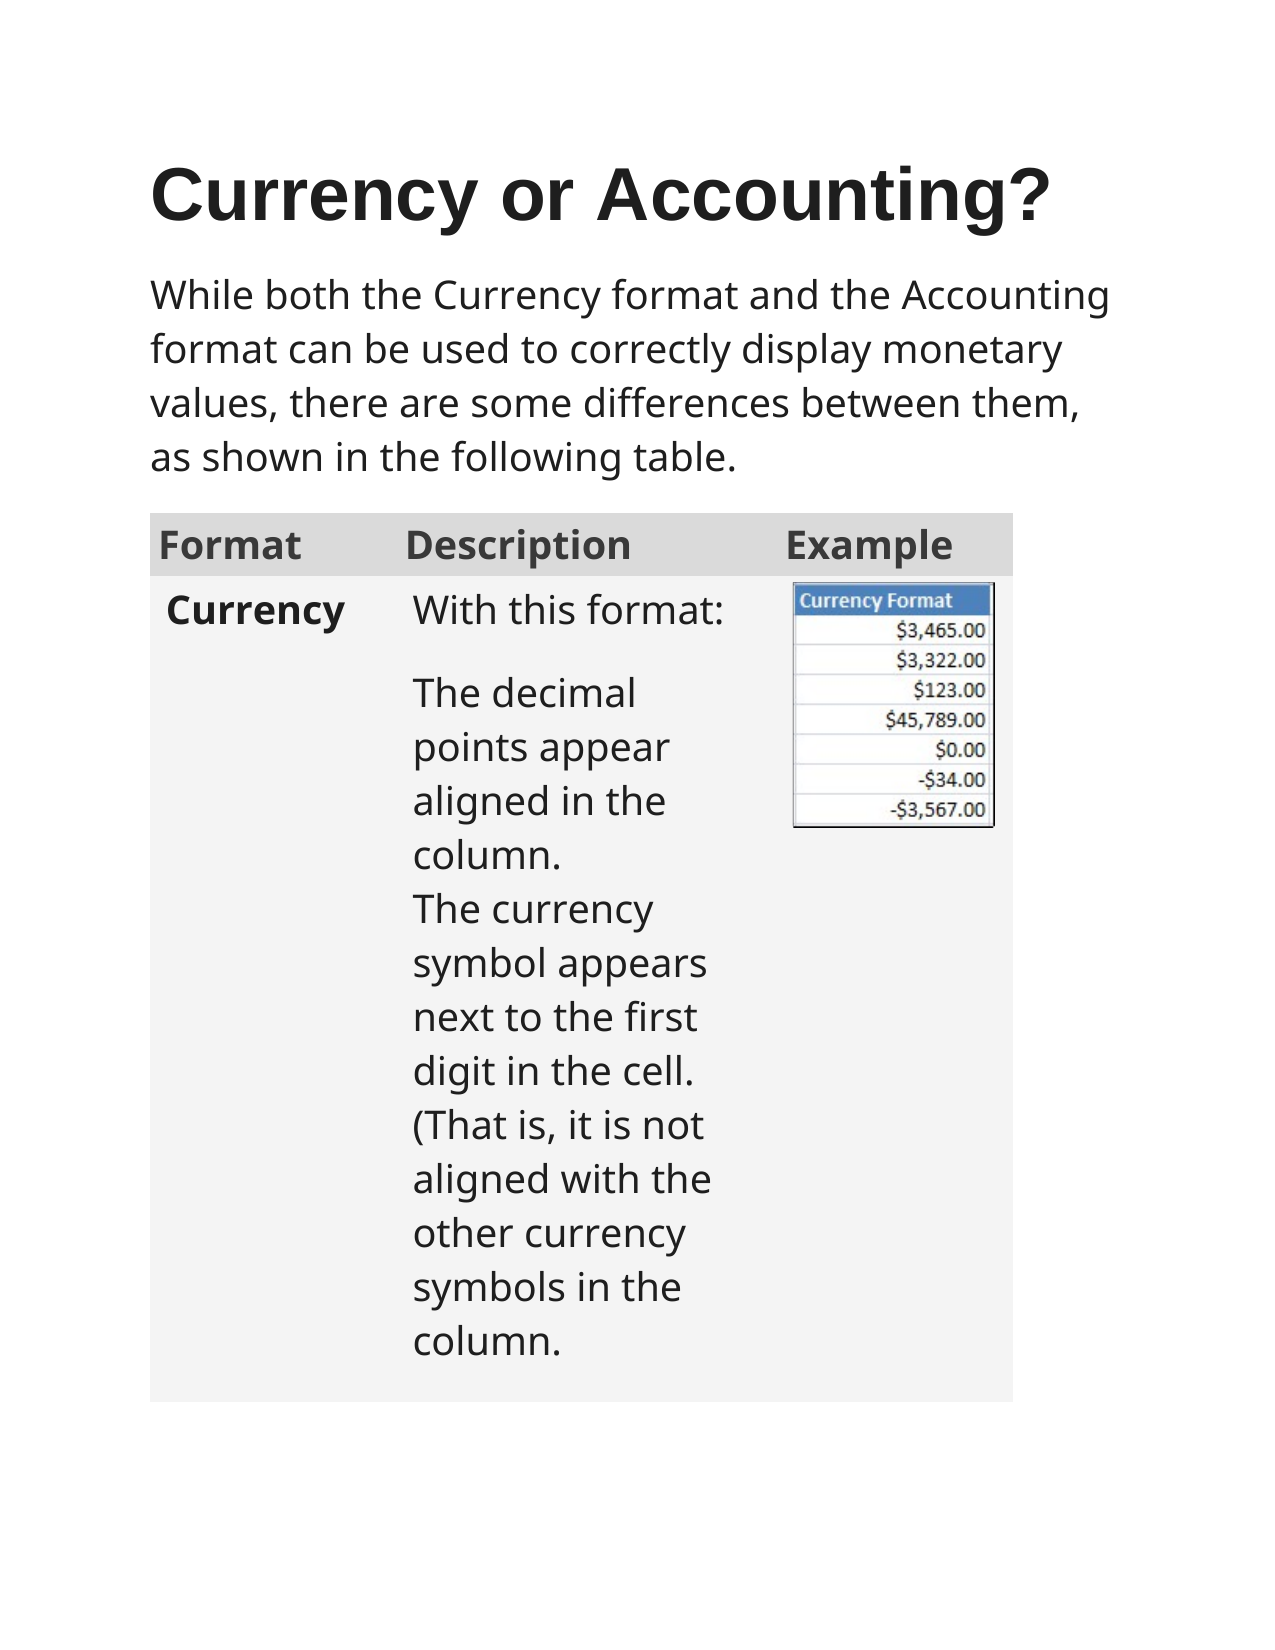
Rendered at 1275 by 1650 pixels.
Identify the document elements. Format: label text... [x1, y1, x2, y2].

subtitle Currency or Accounting? [150, 150, 1125, 236]
table_cell [777, 576, 1013, 1402]
table_header Description [397, 513, 777, 576]
table_cell Currency [150, 576, 397, 1402]
picture [792, 582, 995, 828]
table_header Example [777, 513, 1013, 576]
text While both the Currency format and the Accounting format can be used to correctly display monetary values, there are some differences between them, as shown in the following table. [150, 267, 1125, 483]
table_header Format [150, 513, 397, 576]
table_cell With this format: The decimal points appear aligned in the column. The currency symbol appears next to the first digit in the cell. (That is, it is not aligned with the other currency symbols in the column. [397, 576, 777, 1402]
